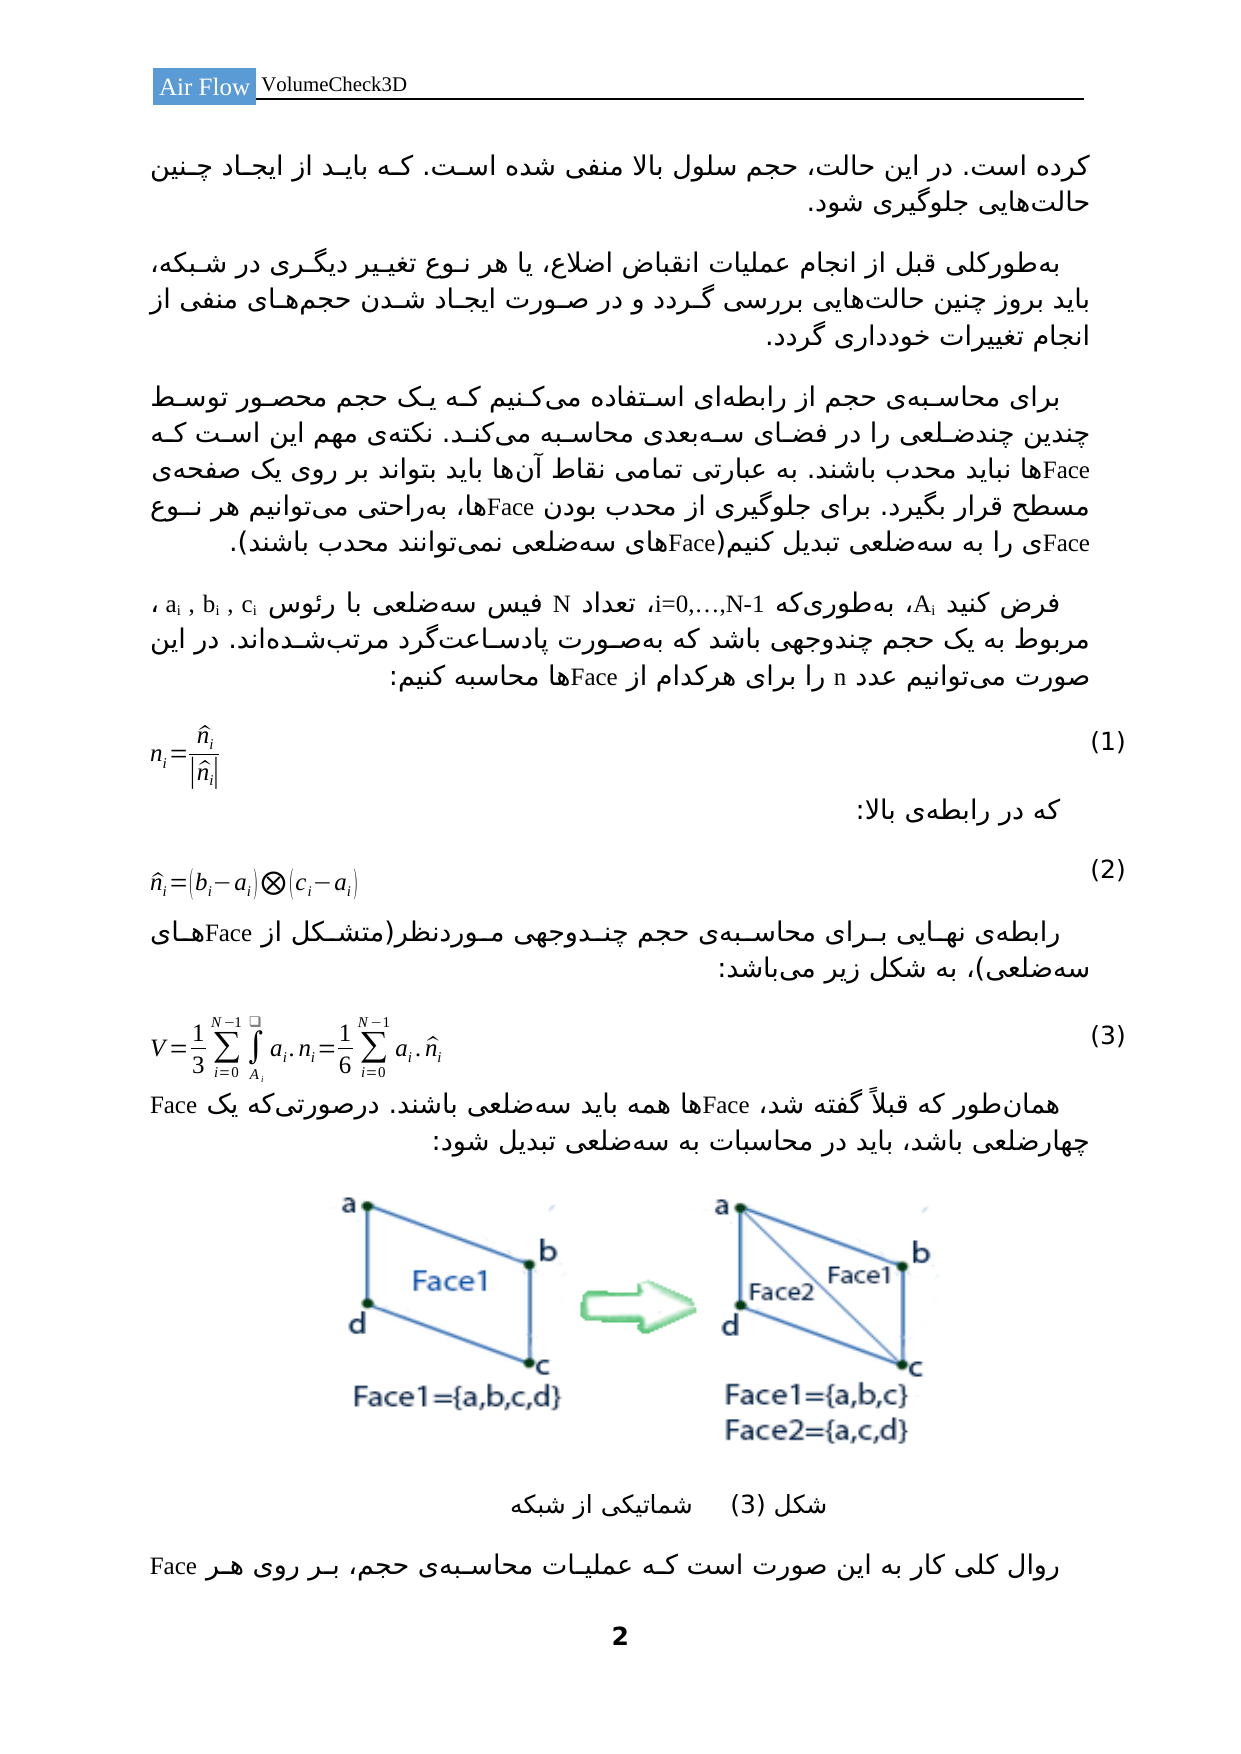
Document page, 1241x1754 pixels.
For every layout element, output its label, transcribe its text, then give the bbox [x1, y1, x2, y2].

table_header [994, 856, 1101, 914]
picture [286, 1186, 954, 1472]
text که در رابطه‌ی بالا: [150, 794, 1090, 826]
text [150, 150, 1090, 218]
table_header [139, 856, 994, 914]
text برای محاسبه‌ی حجم از رابطه‌ای استفاده می‌کنیم که یک حجم محصور توسط چندین چندضلعی را در فضای سه‌بعدی محاسبه می‌کند. نکته‌ی مهم این است که Faceها نباید محدب باشند. به عبارتی تمامی نقاط آن‌ها باید بتواند بر روی یک صفحه‌ی مسطح قرار بگیرد. برای جلوگیری از محدب بودن Faceها، به‌راحتی می‌توانیم هر نوع Faceی را به سه‌ضلعی تبدیل کنیم(Faceهای سه‌ضلعی نمی‌توانند محدب باشند). [150, 381, 1090, 558]
table_header [994, 1014, 1101, 1086]
table_header [994, 721, 1101, 792]
text همان‌طور که قبلاً گفته شد، Faceها همه باید سه‌ضلعی باشند. درصورتی‌که یک Face چهارضلعی باشد، باید در محاسبات به سه‌ضلعی تبدیل شود: [150, 1088, 1090, 1156]
table_header [139, 1014, 994, 1086]
text رابطه‌ی نهایی برای محاسبه‌ی حجم چندوجهی موردنظر(متشکل از Faceهای سه‌ضلعی)، به شکل زیر می‌باشد: [150, 916, 1090, 984]
table_header [139, 721, 994, 792]
text به‌طورکلی قبل از انجام عملیات انقباض اضلاع، یا هر نوع تغییر دیگری در شبکه، باید بروز چنین حالت‌هایی بررسی گردد و در صورت ایجاد شدن حجم‌های منفی از انجام تغییرات خودداری گردد. [150, 247, 1090, 352]
text شماتیکی از شبکه [150, 1490, 1090, 1519]
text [150, 1549, 1090, 1581]
text فرض کنید Ai، به‌طوری‌که i=0,…,N-1، تعداد N فیس سه‌ضلعی با رئوس ai , bi , ci ، مربوط به یک حجم چندوجهی باشد که به‌صورت پادساعت‌گرد مرتب‌شده‌اند. در این صورت می‌توانیم عدد n را برای هرکدام از Faceها محاسبه کنیم: [150, 587, 1090, 692]
